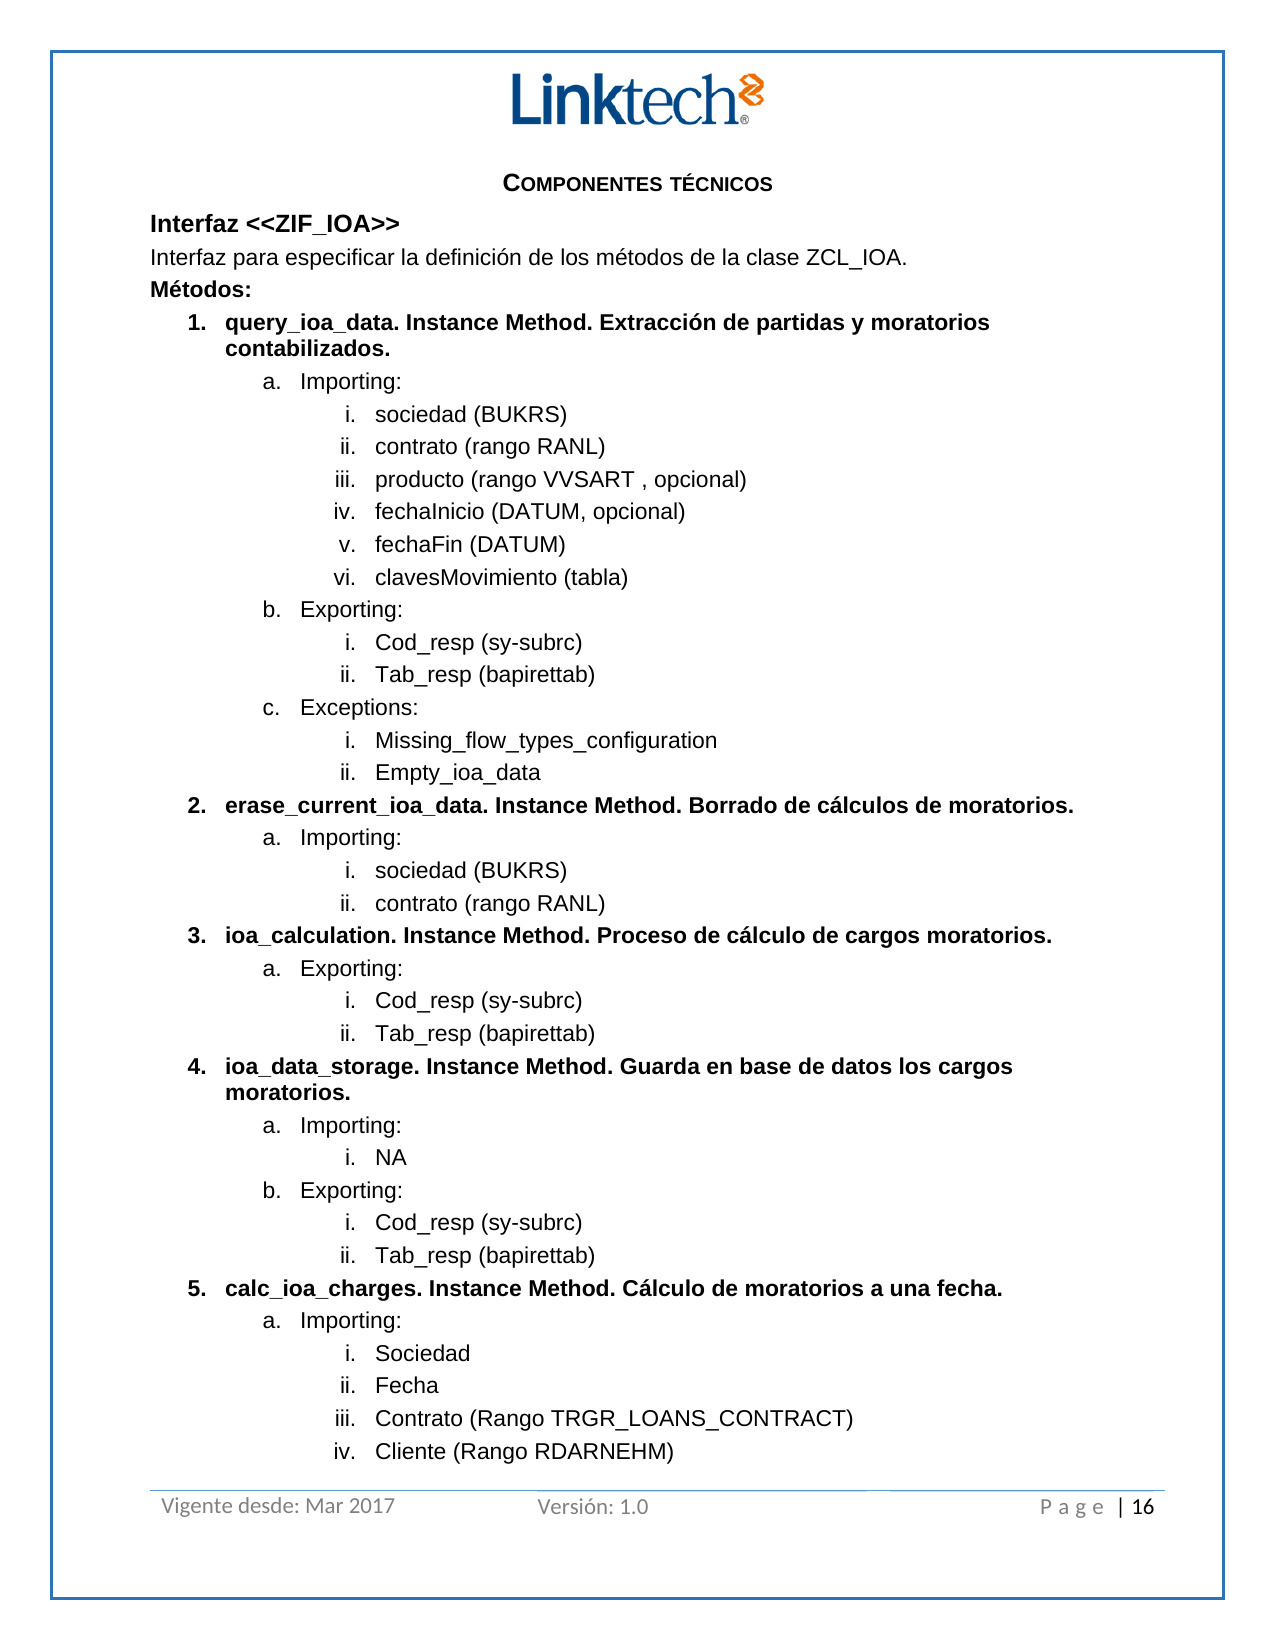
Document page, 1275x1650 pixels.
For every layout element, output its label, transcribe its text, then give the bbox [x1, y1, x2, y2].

list Exporting: [262, 1177, 1125, 1203]
text Interfaz para especificar la definición de los métodos de la clase ZCL_IOA. [150, 244, 1125, 270]
list Cliente (Rango RDARNEHM) [356, 1438, 1125, 1464]
list Fecha [356, 1372, 1125, 1399]
list Exporting: [262, 955, 1125, 981]
list Contrato (Rango TRGR_LOANS_CONTRACT) [356, 1405, 1125, 1431]
list sociedad (BUKRS) [356, 857, 1125, 883]
list query_ioa_data. Instance Method. Extracción de partidas y moratorios contabilizados. [187, 309, 1125, 362]
list Cod_resp (sy-subrc) [356, 987, 1125, 1014]
list sociedad (BUKRS) [356, 401, 1125, 427]
list contrato (rango RANL) [356, 889, 1125, 916]
text Métodos: [150, 276, 1125, 303]
list erase_current_ioa_data. Instance Method. Borrado de cálculos de moratorios. [187, 792, 1125, 818]
list clavesMovimiento (tabla) [356, 563, 1125, 590]
list Cod_resp (sy-subrc) [356, 629, 1125, 655]
list Exceptions: [262, 694, 1125, 720]
list Importing: [262, 368, 1125, 394]
list fechaFin (DATUM) [356, 531, 1125, 557]
list Exporting: [262, 596, 1125, 622]
list Empty_ioa_data [356, 759, 1125, 786]
text Interfaz <<ZIF_IOA>> [150, 209, 1125, 237]
list Sociedad [356, 1340, 1125, 1366]
list Importing: [262, 1112, 1125, 1138]
list Cod_resp (sy-subrc) [356, 1209, 1125, 1236]
list Tab_resp (bapirettab) [356, 1242, 1125, 1268]
list Tab_resp (bapirettab) [356, 1020, 1125, 1046]
list NA [356, 1144, 1125, 1171]
list Importing: [262, 1307, 1125, 1333]
list fechaInicio (DATUM, opcional) [356, 498, 1125, 525]
picture [507, 67, 764, 127]
list contrato (rango RANL) [356, 433, 1125, 459]
list ioa_calculation. Instance Method. Proceso de cálculo de cargos moratorios. [187, 922, 1125, 948]
list ioa_data_storage. Instance Method. Guarda en base de datos los cargos moratorios. [187, 1053, 1125, 1105]
list Missing_flow_types_configuration [356, 727, 1125, 753]
list Tab_resp (bapirettab) [356, 661, 1125, 688]
list producto (rango VVSART , opcional) [356, 466, 1125, 492]
list calc_ioa_charges. Instance Method. Cálculo de moratorios a una fecha. [187, 1274, 1125, 1301]
subtitle Componentes técnicos [150, 167, 1125, 196]
list Importing: [262, 824, 1125, 851]
